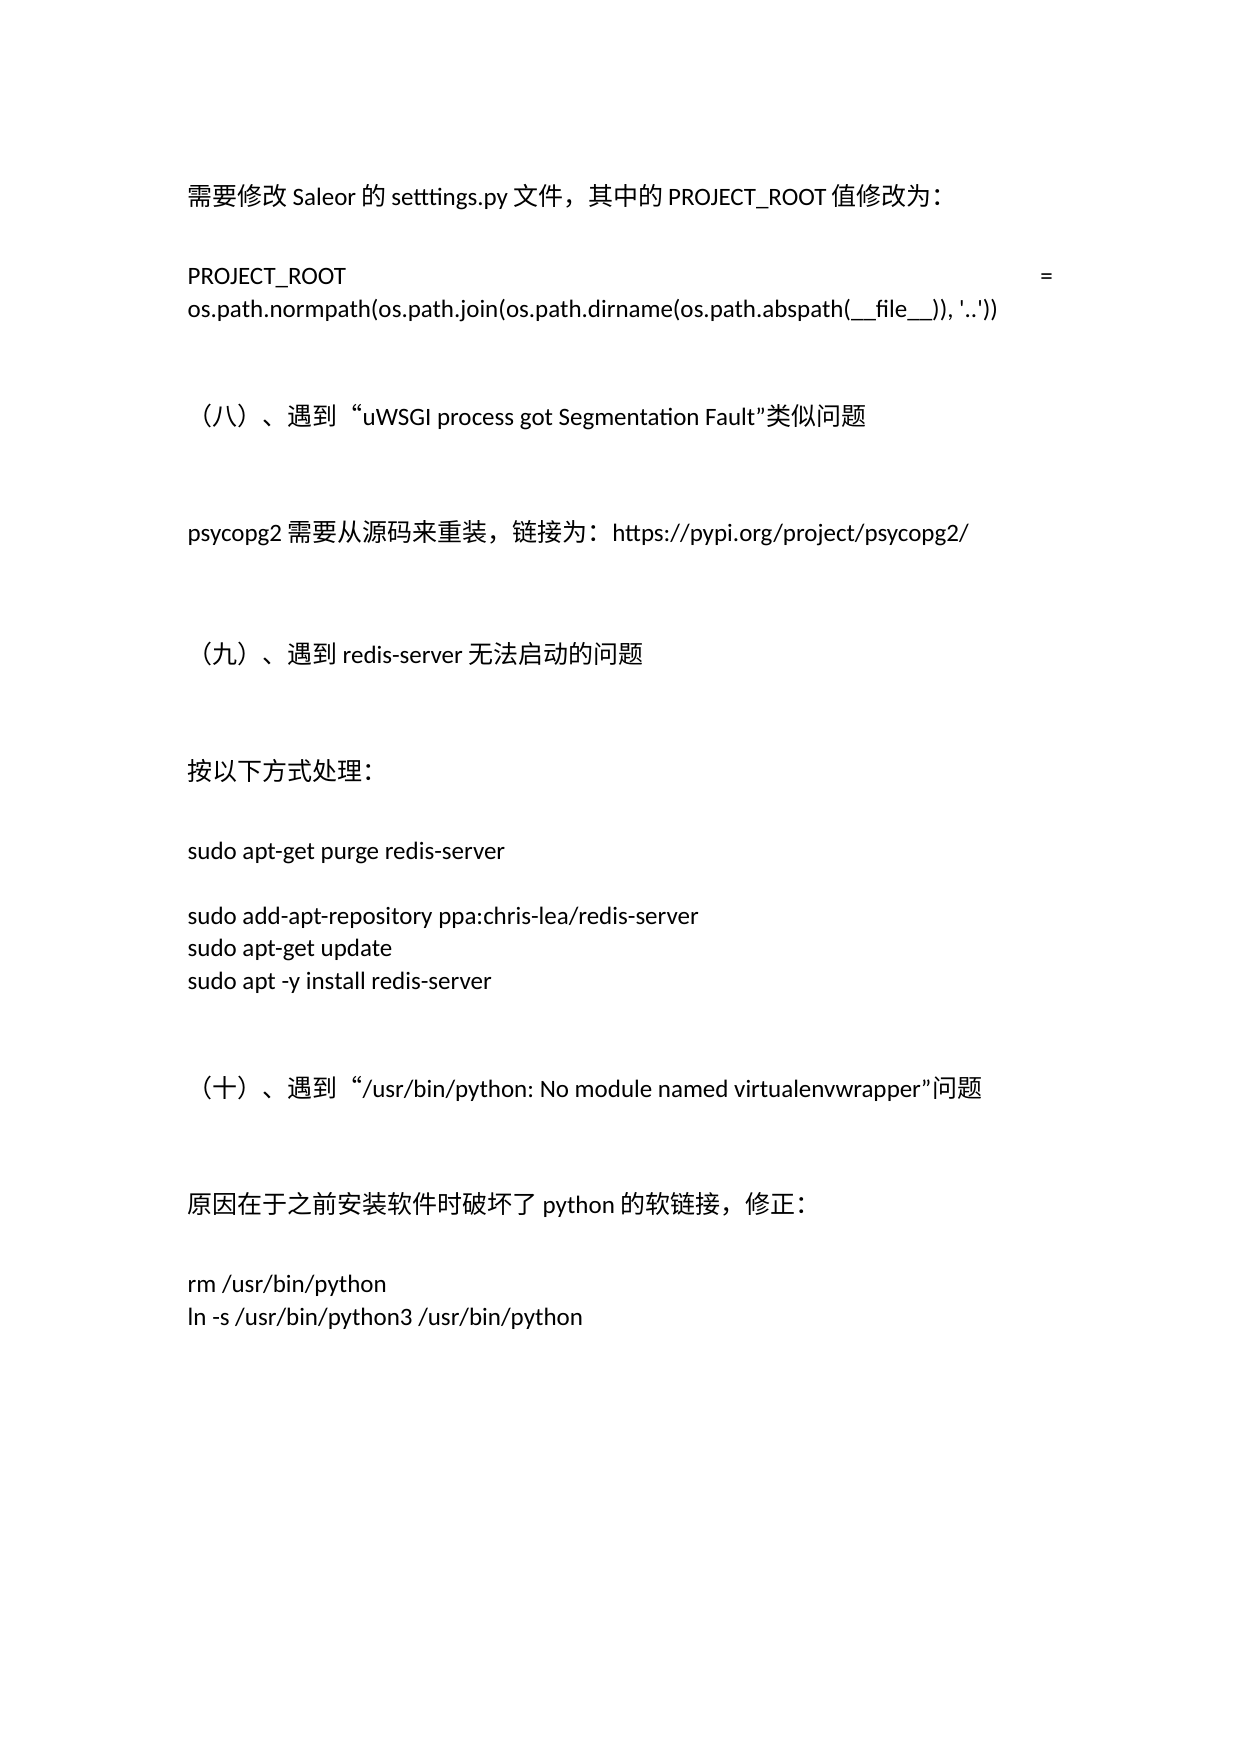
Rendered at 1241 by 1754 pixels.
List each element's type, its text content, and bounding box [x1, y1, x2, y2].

text rm /usr/bin/python [187, 1268, 1053, 1300]
text sudo add-apt-repository ppa:chris-lea/redis-server [187, 899, 1053, 932]
text sudo apt-get update [187, 932, 1053, 964]
text 原因在于之前安装软件时破坏了python的软链接，修正： [187, 1170, 1053, 1235]
text 按以下方式处理： [187, 737, 1053, 802]
subtitle （九）、遇到redis-server无法启动的问题 [187, 621, 1053, 686]
text sudo apt-get purge redis-server [187, 834, 1053, 867]
subtitle （十）、遇到“/usr/bin/python: No module named virtualenvwrapper”问题 [187, 1054, 1053, 1119]
text psycopg2需要从源码来重装，链接为：https://pypi.org/project/psycopg2/ [187, 498, 1053, 563]
text PROJECT_ROOT = os.path.normpath(os.path.join(os.path.dirname(os.path.abspath(__file__)), '..')) [187, 259, 1053, 324]
text sudo apt -y install redis-server [187, 964, 1053, 997]
subtitle （八）、遇到“uWSGI process got Segmentation Fault”类似问题 [187, 382, 1053, 447]
text 需要修改Saleor的setttings.py文件，其中的PROJECT_ROOT值修改为： [187, 162, 1053, 227]
text ln -s /usr/bin/python3 /usr/bin/python [187, 1300, 1053, 1333]
